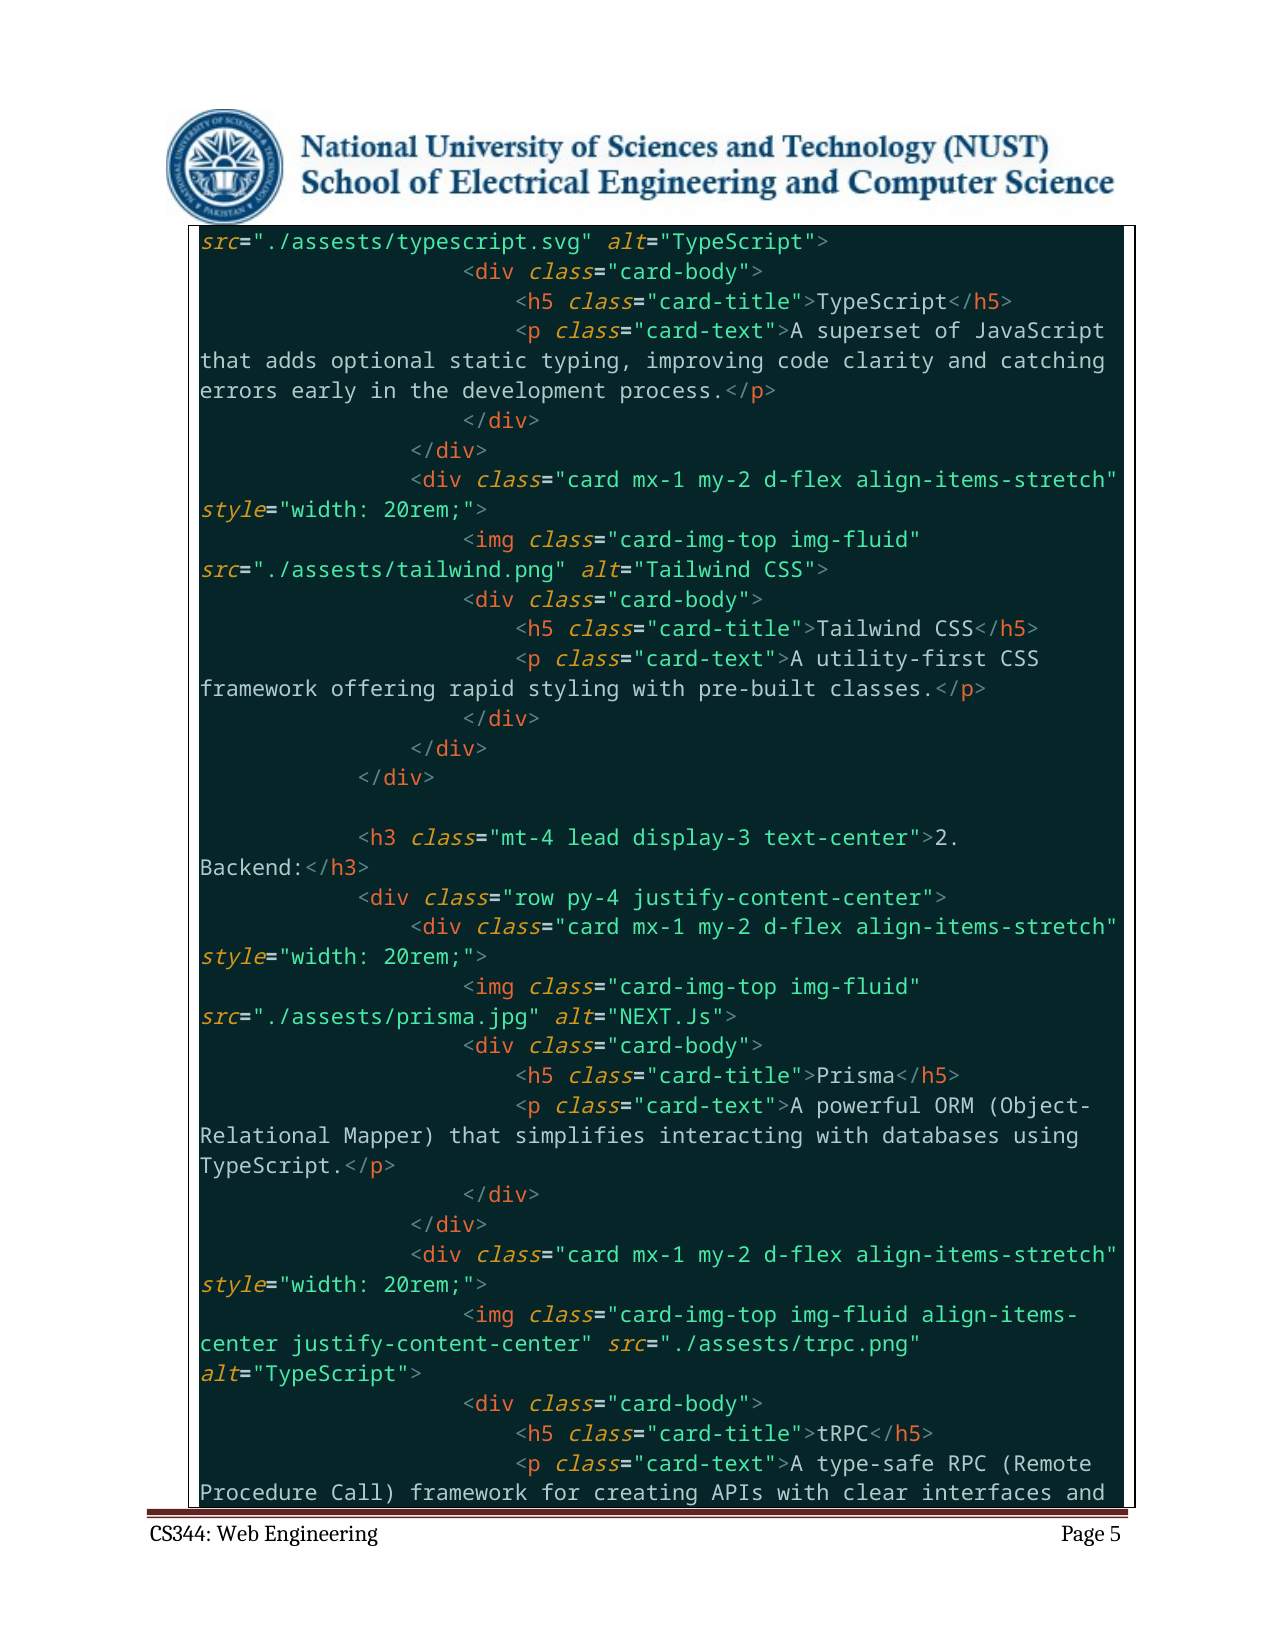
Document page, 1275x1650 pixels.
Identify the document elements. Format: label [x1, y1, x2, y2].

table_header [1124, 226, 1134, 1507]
picture [166, 109, 1115, 227]
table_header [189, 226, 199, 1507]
